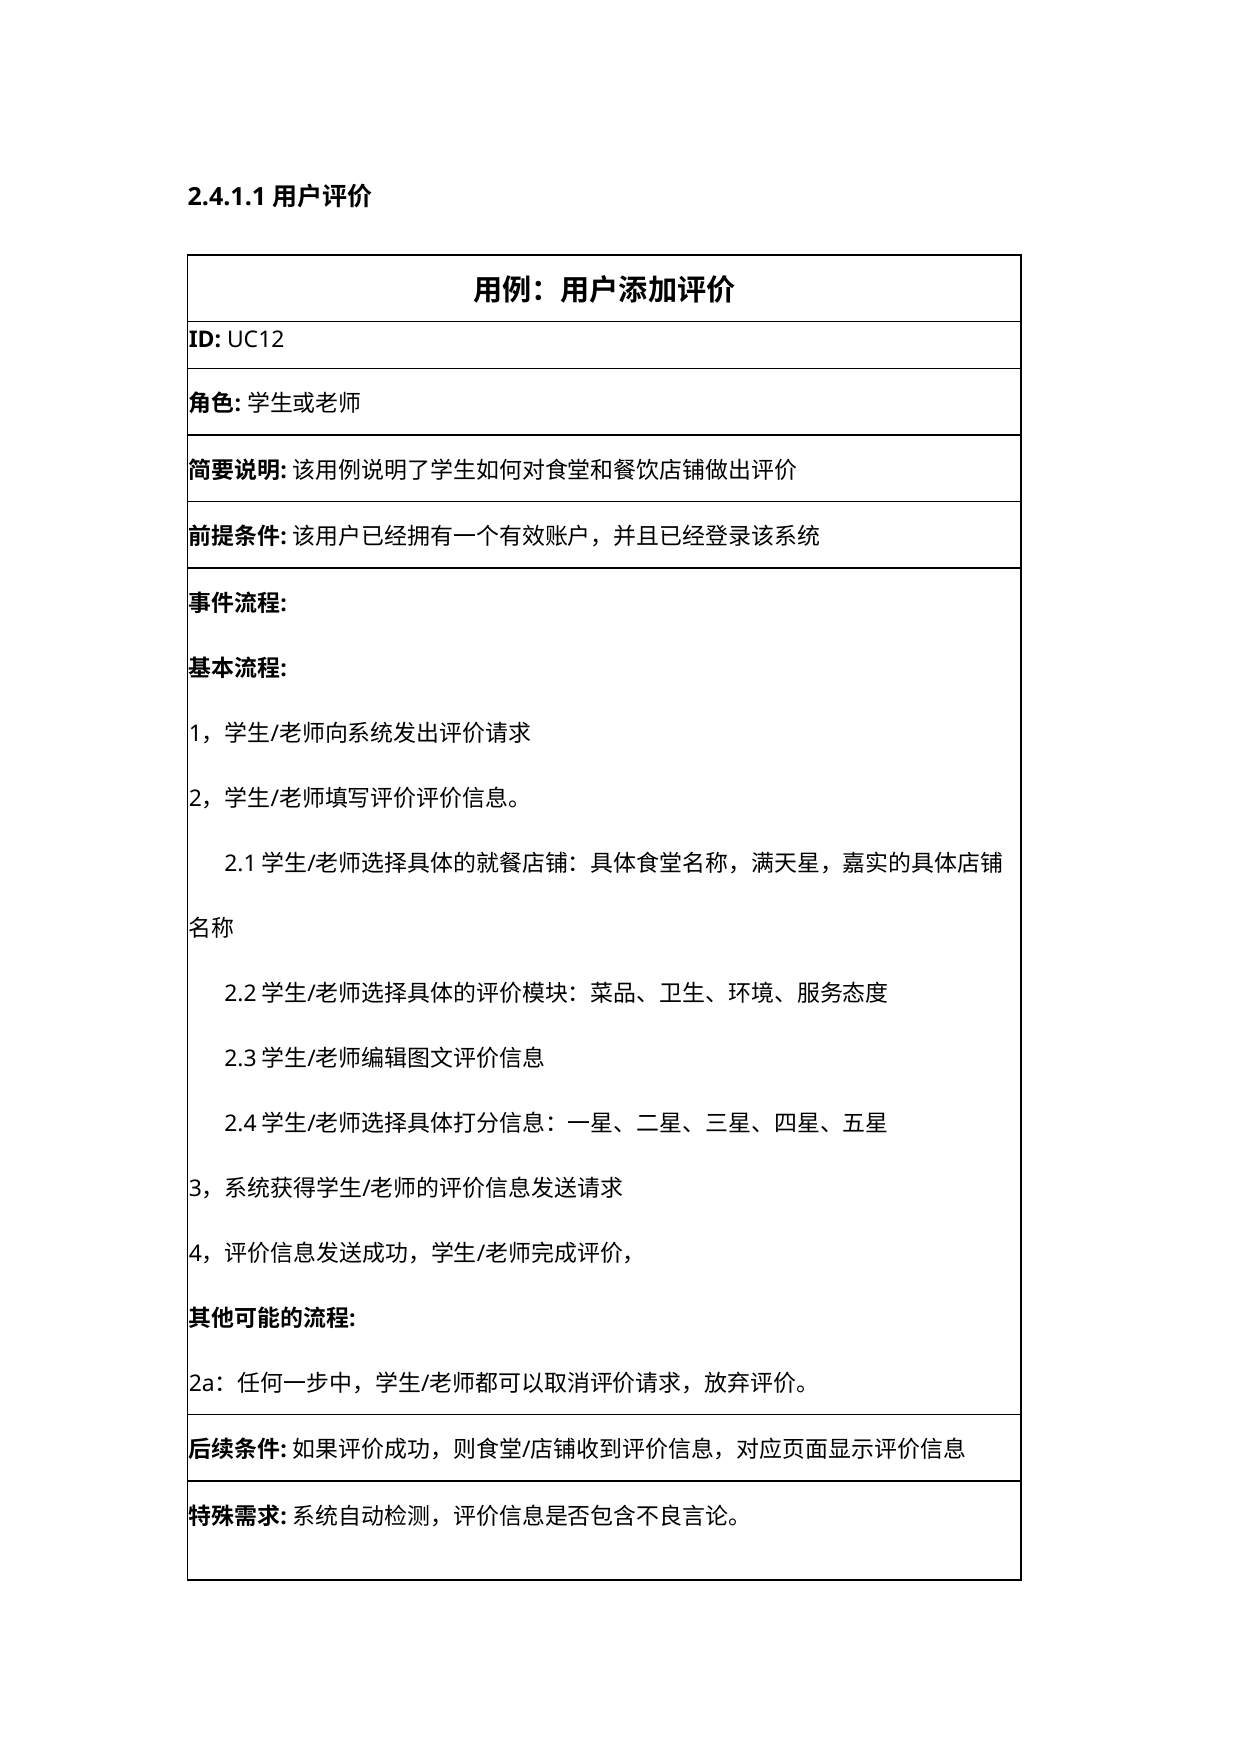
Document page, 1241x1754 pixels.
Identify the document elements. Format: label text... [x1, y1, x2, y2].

table_cell 角色: 学生或老师 [188, 369, 1020, 434]
table_cell 事件流程: 基本流程: 1，学生/老师向系统发出评价请求 2，学生/老师填写评价评价信息。 2.1学生/老师选择具体的就餐店铺：具体食堂名称，满天星，嘉实的具体店铺名称 2.2学生/老师选择具体的评价模块：菜品、卫生、环境、服务态度 2.3学生/老师编辑图文评价信息 2.4学生/老师选择具体打分信息：一星、二星、三星、四星、五星 3，系统获得学生/老师的评价信息发送请求 4，评价信息发送成功，学生/老师完成评价， 其他可能的流程: 2a：任何一步中，学生/老师都可以取消评价请求，放弃评价。 [188, 569, 1020, 1414]
text 2.4.1.1 用户评价 [187, 162, 1053, 227]
table_header 用例：用户添加评价 [188, 256, 1020, 321]
table_cell 简要说明: 该用例说明了学生如何对食堂和餐饮店铺做出评价 [188, 436, 1020, 501]
table_cell 特殊需求: 系统自动检测，评价信息是否包含不良言论。 [188, 1482, 1020, 1579]
table_cell ID: UC12 [188, 322, 1020, 367]
table_cell 前提条件: 该用户已经拥有一个有效账户，并且已经登录该系统 [188, 502, 1020, 567]
table_cell 后续条件: 如果评价成功，则食堂/店铺收到评价信息，对应页面显示评价信息 [188, 1415, 1020, 1480]
